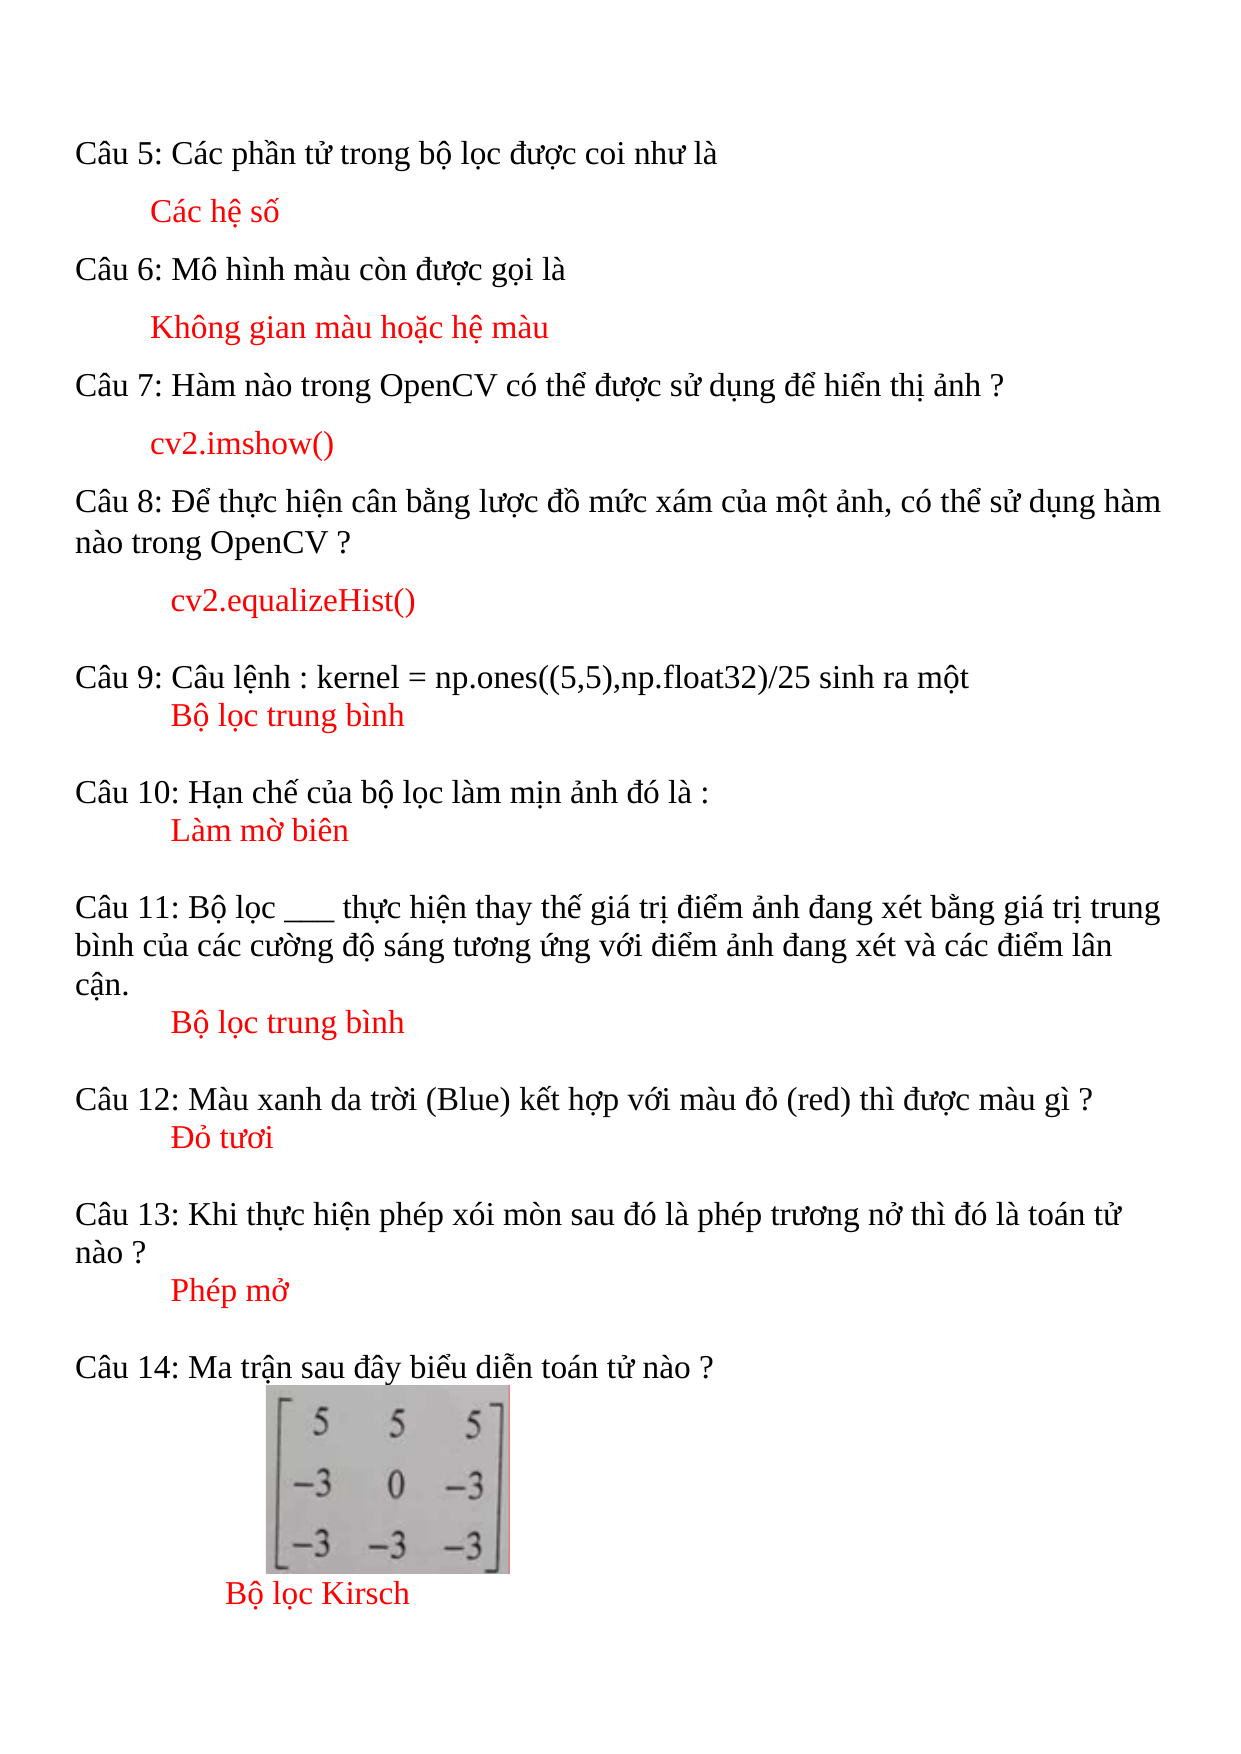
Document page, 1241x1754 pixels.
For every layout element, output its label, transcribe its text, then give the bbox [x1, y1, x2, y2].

text Làm mờ biên [75, 811, 1165, 849]
text cv2.imshow() [75, 423, 1165, 461]
text Câu 10: Hạn chế của bộ lọc làm mịn ảnh đó là : [75, 772, 1165, 811]
text Bộ lọc trung bình [75, 1002, 1165, 1041]
text Không gian màu hoặc hệ màu [75, 307, 1165, 345]
text Câu 6: Mô hình màu còn được gọi là [75, 249, 1165, 287]
picture [265, 1385, 510, 1574]
text Các hệ số [75, 191, 1165, 229]
text Câu 12: Màu xanh da trời (Blue) kết hợp với màu đỏ (red) thì được màu gì ? [75, 1079, 1165, 1117]
text Bộ lọc Kirsch [75, 1573, 1165, 1612]
text Câu 5: Các phần tử trong bộ lọc được coi như là [75, 133, 1165, 171]
text Câu 8: Để thực hiện cân bằng lược đồ mức xám của một ảnh, có thể sử dụng hàm nào trong OpenCV ? [75, 481, 1165, 561]
text Đỏ tươi [75, 1117, 1165, 1156]
text Câu 13: Khi thực hiện phép xói mòn sau đó là phép trương nở thì đó là toán tử nào ? [75, 1194, 1165, 1271]
text Câu 14: Ma trận sau đây biểu diễn toán tử nào ? [75, 1309, 1165, 1386]
text Bộ lọc trung bình [75, 696, 1165, 734]
text Câu 11: Bộ lọc ___ thực hiện thay thế giá trị điểm ảnh đang xét bằng giá trị trung bình của các cường độ sáng tương ứng với điểm ảnh đang xét và các điểm lân cận. [75, 887, 1165, 1002]
text cv2.equalizeHist() [75, 581, 1165, 619]
text Câu 7: Hàm nào trong OpenCV có thể được sử dụng để hiển thị ảnh ? [75, 365, 1165, 403]
text Phép mở [75, 1271, 1165, 1309]
text Câu 9: Câu lệnh : kernel = np.ones((5,5),np.float32)/25 sinh ra một [75, 657, 1165, 696]
